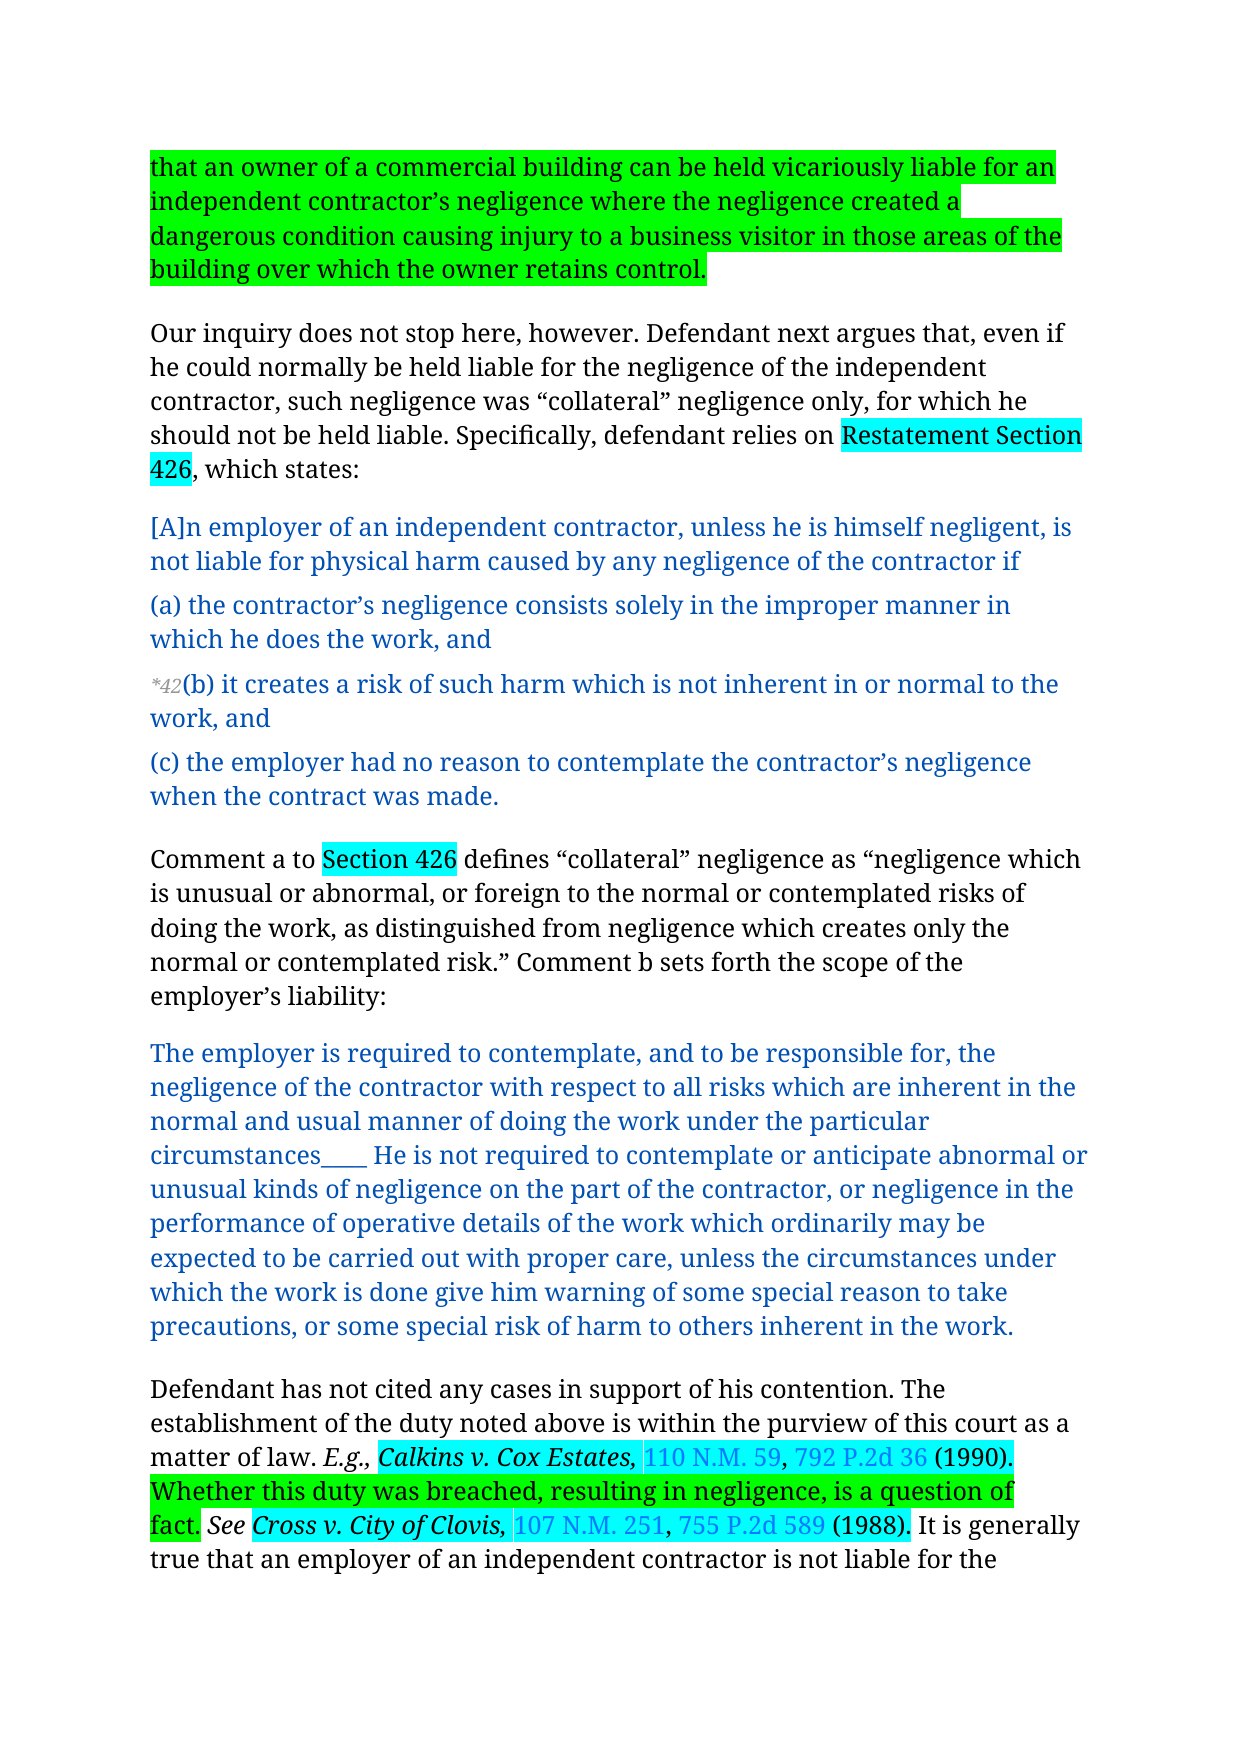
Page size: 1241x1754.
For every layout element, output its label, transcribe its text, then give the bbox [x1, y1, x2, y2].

text Comment a to Section 426 defines “collateral” negligence as “negligence which is unusual or abnormal, or foreign to the normal or contemplated risks of doing the work, as distinguished from negligence which creates only the normal or contemplated risk.” Comment b sets forth the scope of the employer’s liability: [150, 842, 1090, 1012]
text Our inquiry does not stop here, however. Defendant next argues that, even if he could normally be held liable for the negligence of the independent contractor, such negligence was “collateral” negligence only, for which he should not be held liable. Specifically, defendant relies on Restatement Section 426, which states: [150, 315, 1090, 486]
text (a) the contractor’s negligence consists solely in the improper manner in which he does the work, and [150, 588, 1090, 656]
text *42(b) it creates a risk of such harm which is not inherent in or normal to the work, and [150, 666, 1090, 734]
text (c) the employer had no reason to contemplate the contractor’s negligence when the contract was made. [150, 745, 1090, 813]
text [A]n employer of an independent contractor, unless he is himself negligent, is not liable for physical harm caused by any negligence of the contractor if [150, 509, 1090, 577]
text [150, 1372, 1090, 1576]
text The employer is required to contemplate, and to be responsible for, the negligence of the contractor with respect to all risks which are inherent in the normal and usual manner of doing the work under the particular circumstances____ He is not required to contemplate or anticipate abnormal or unusual kinds of negligence on the part of the contractor, or negligence in the performance of operative details of the work which ordinarily may be expected to be carried out with proper care, unless the circumstances under which the work is done give him warning of some special reason to take precautions, or some special risk of harm to others inherent in the work. [150, 1036, 1090, 1342]
